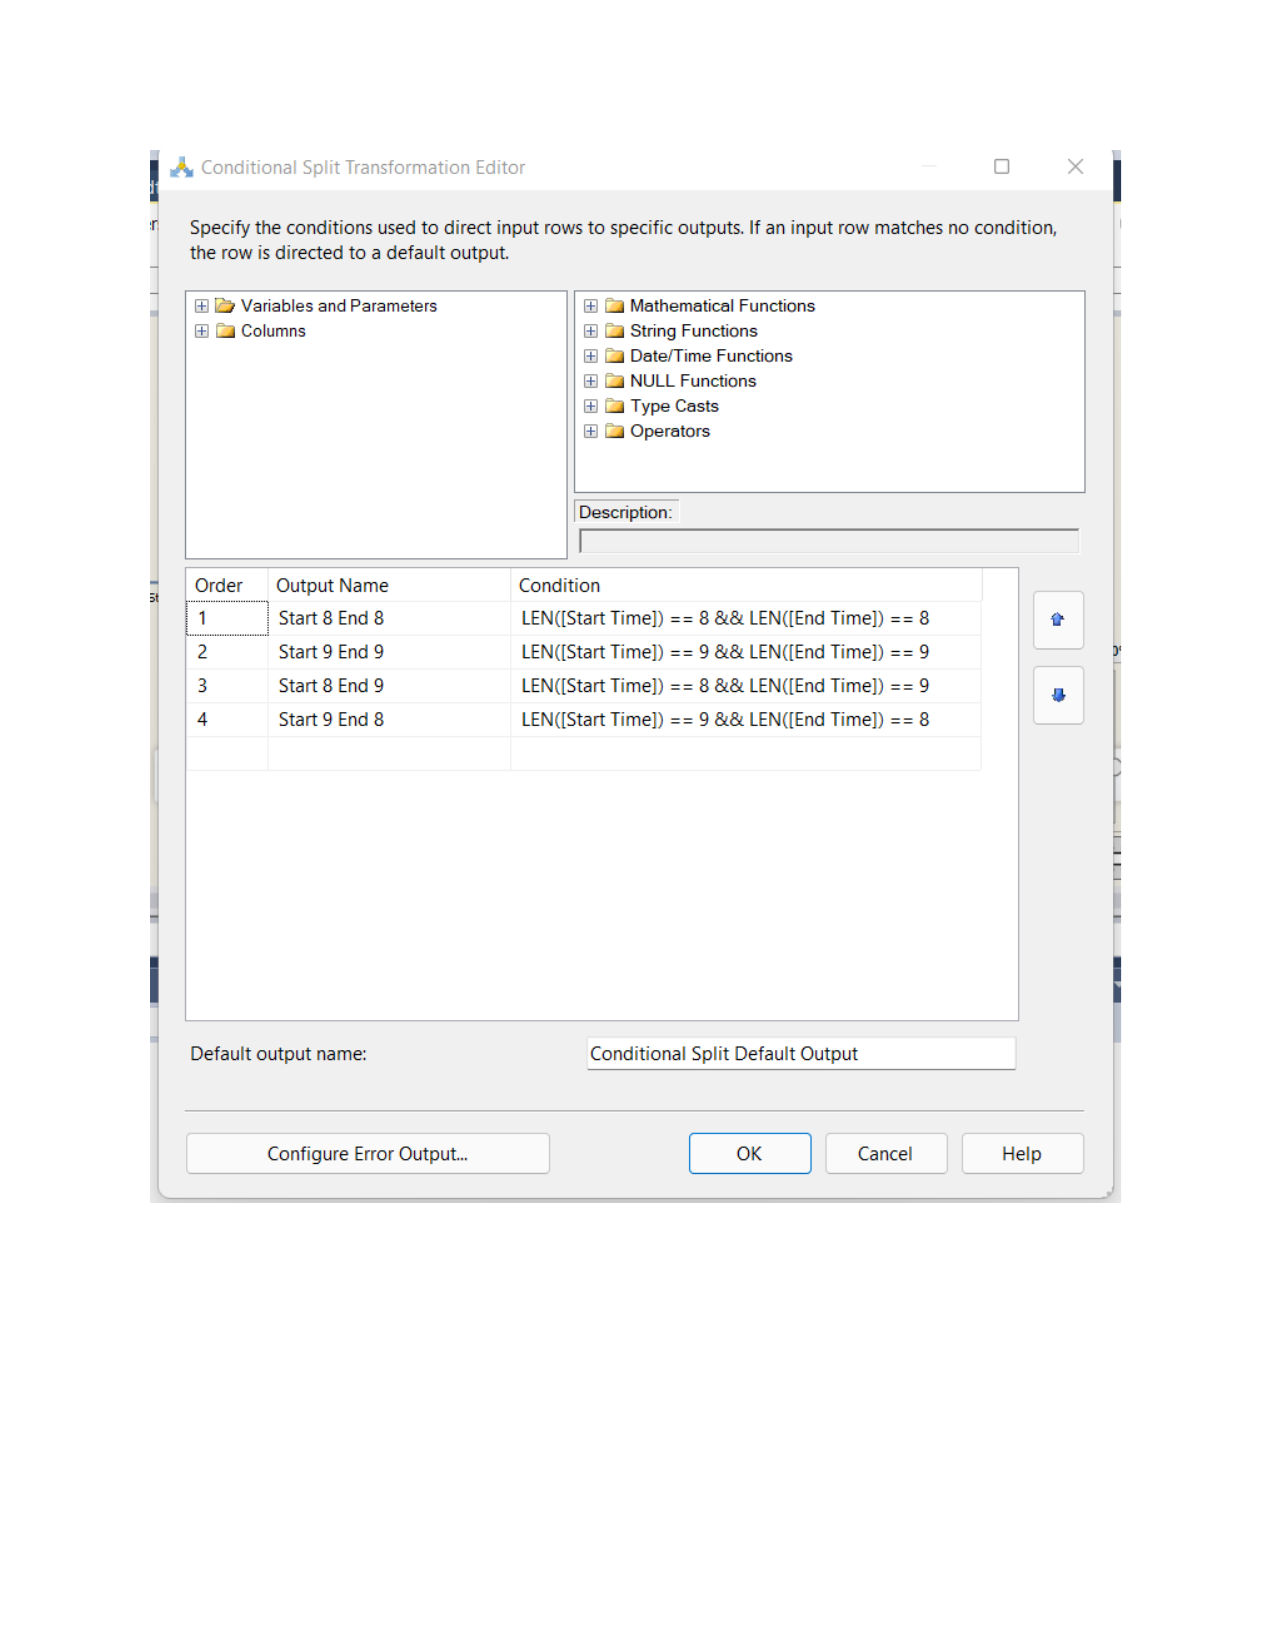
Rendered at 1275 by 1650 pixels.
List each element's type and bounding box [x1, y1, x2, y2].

picture [150, 150, 1122, 1203]
